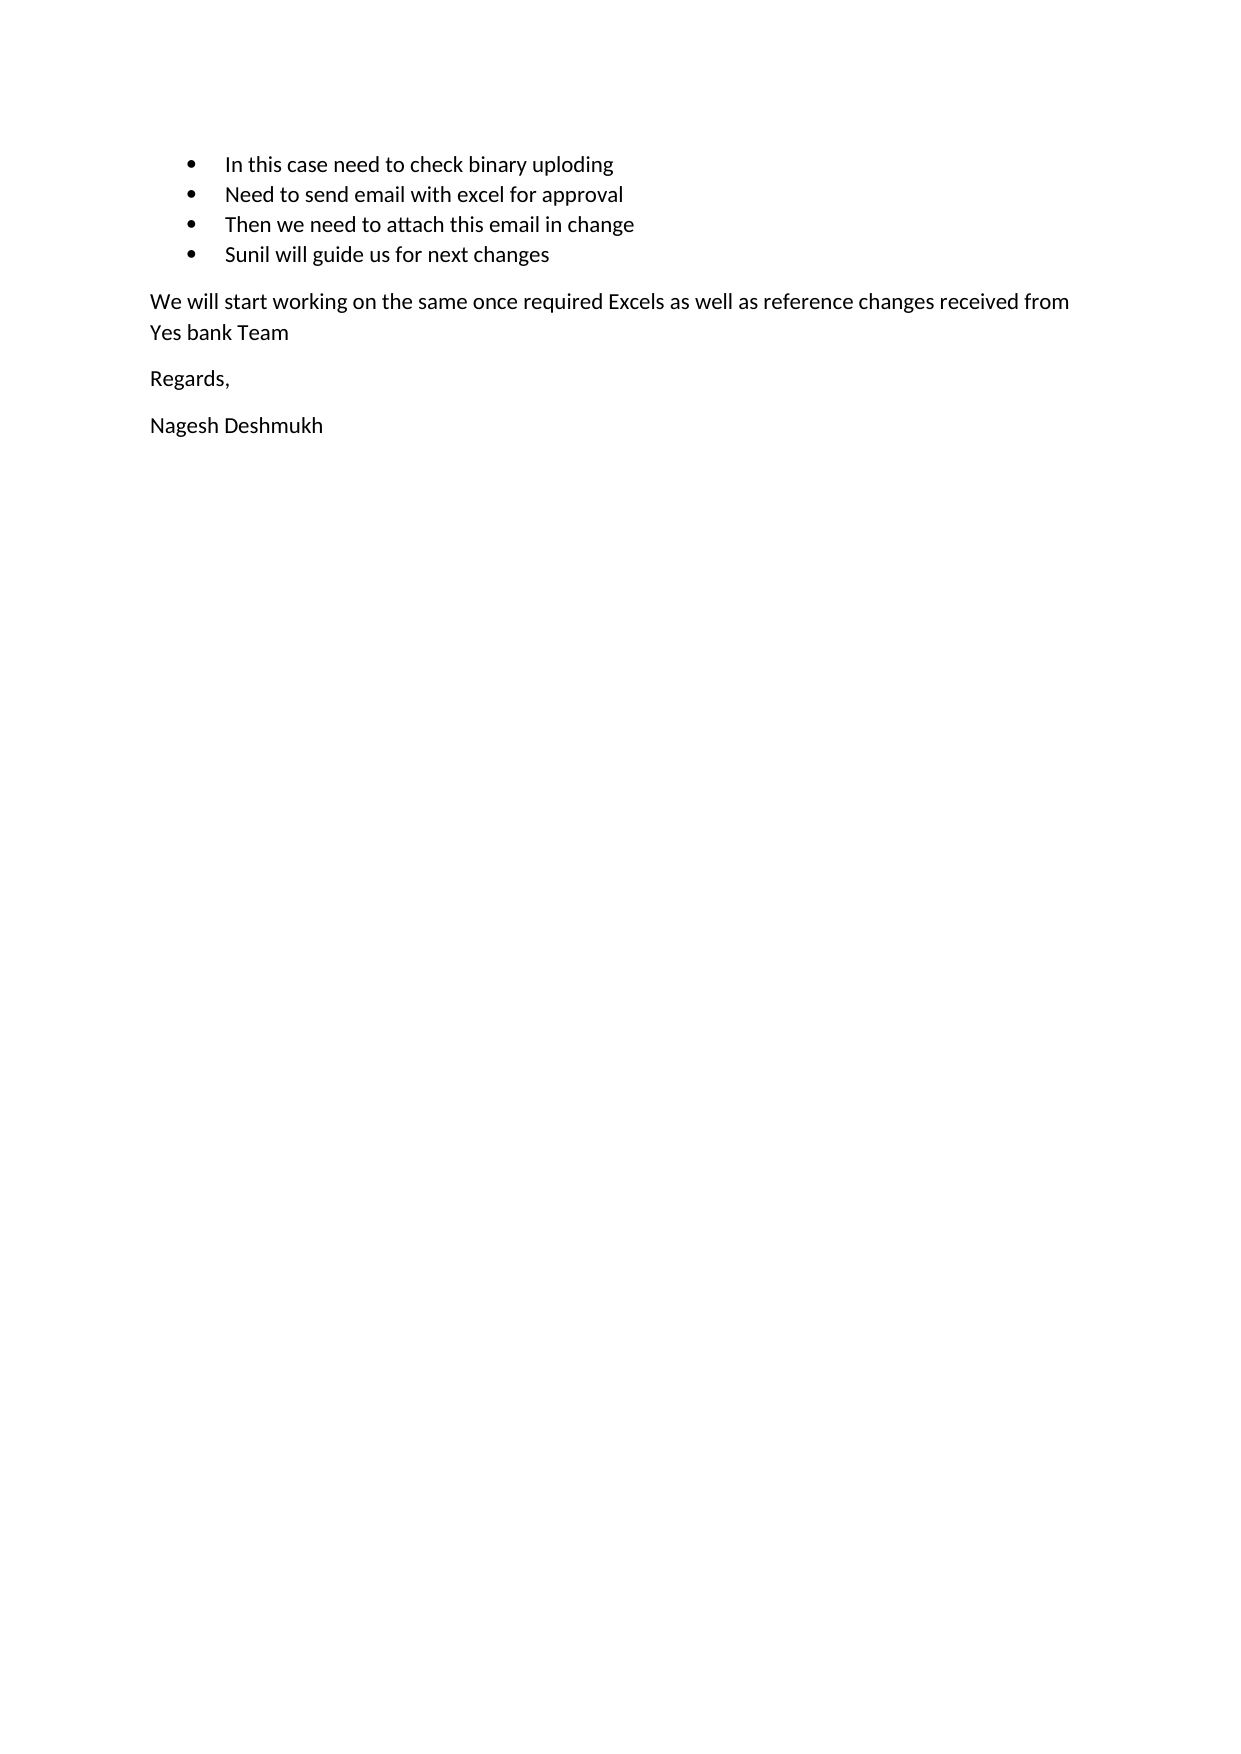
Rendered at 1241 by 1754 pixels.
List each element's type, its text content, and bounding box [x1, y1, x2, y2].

list Sunil will guide us for next changes [187, 241, 1090, 269]
text Nagesh Deshmukh [150, 411, 1090, 439]
list Need to send email with excel for approval [187, 180, 1090, 208]
text We will start working on the same once required Excels as well as reference changes received from Yes bank Team [150, 287, 1090, 346]
list Then we need to attach this email in change [187, 210, 1090, 238]
text Regards, [150, 364, 1090, 393]
list In this case need to check binary uploding [187, 150, 1090, 178]
